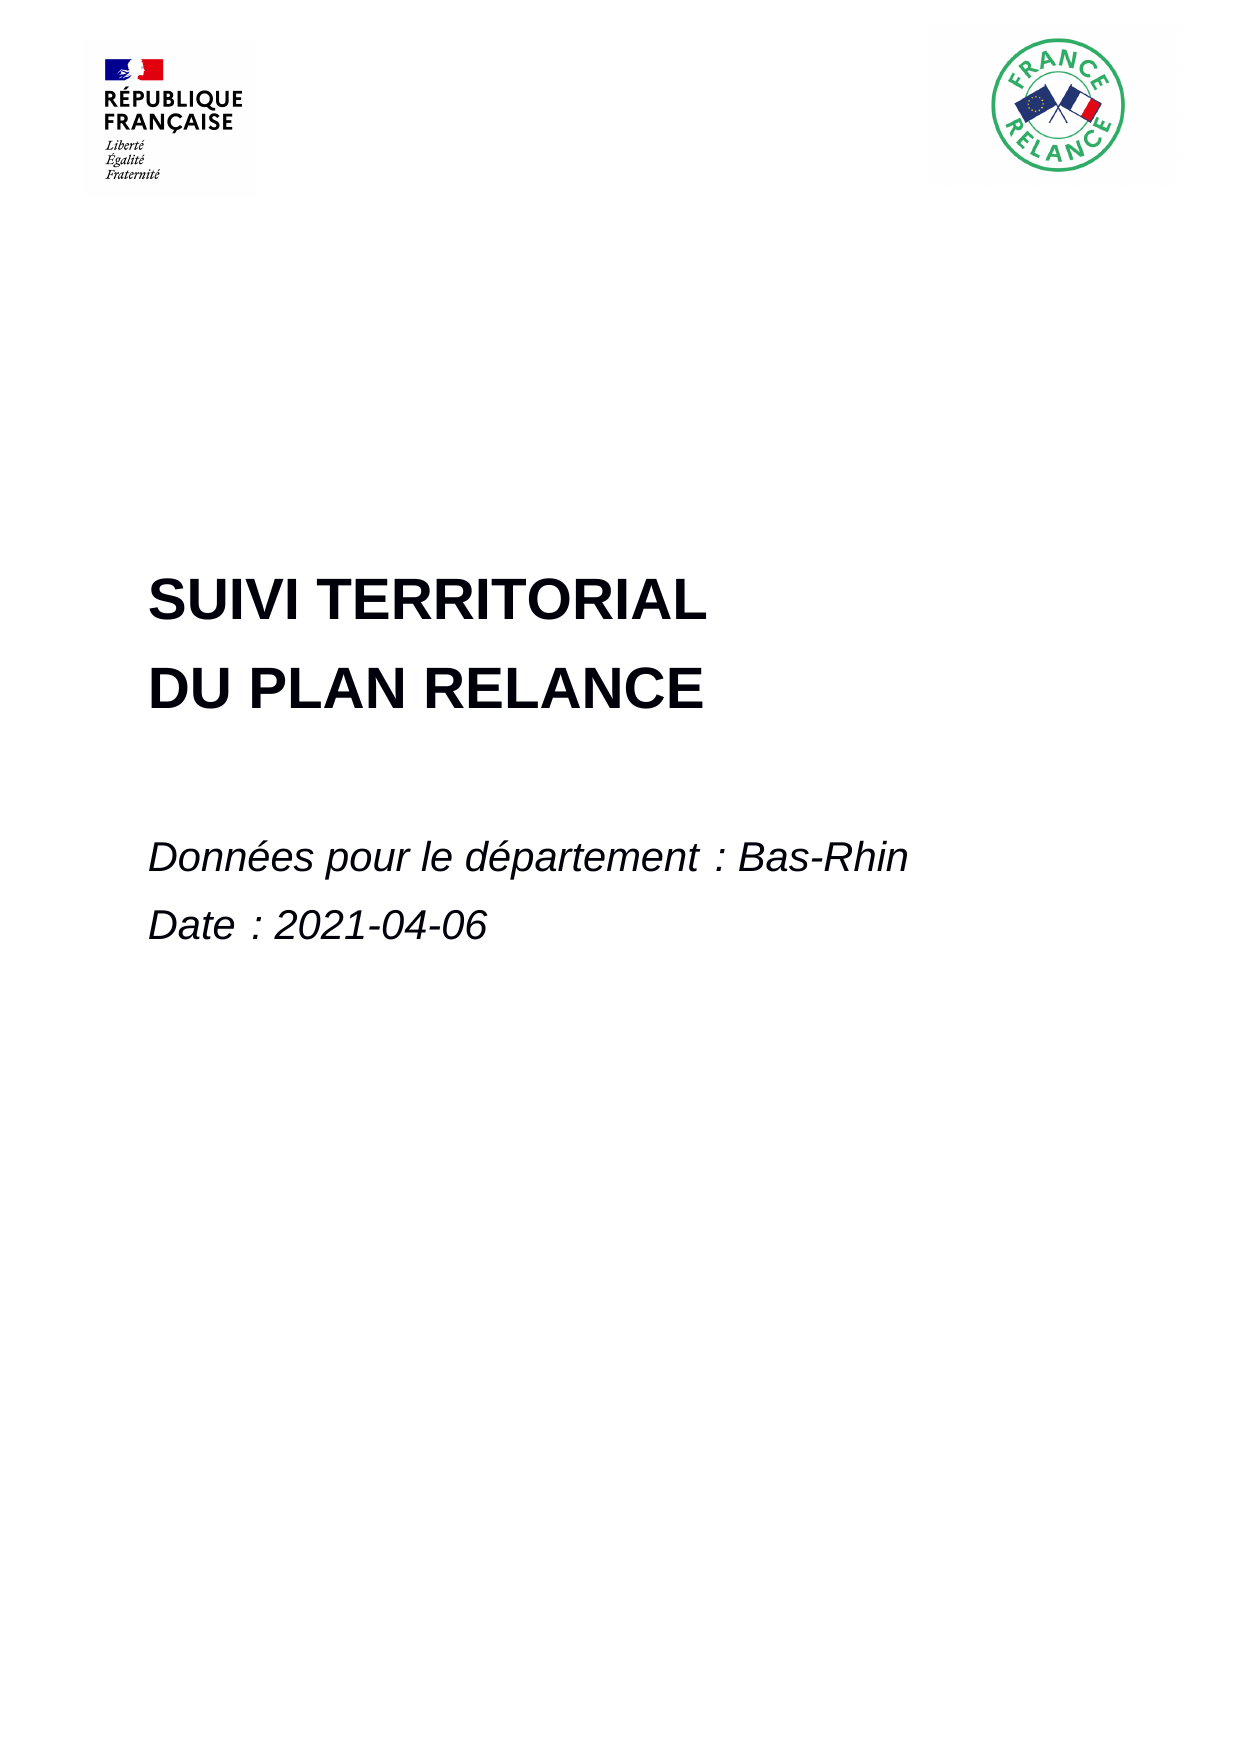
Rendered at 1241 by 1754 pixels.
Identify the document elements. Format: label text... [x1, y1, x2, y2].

text Date : 2021-04-06 [148, 900, 1093, 948]
text DU PLAN RELANCE [148, 654, 1093, 721]
picture [926, 17, 1184, 187]
picture [84, 39, 259, 198]
text Données pour le département : Bas-Rhin [148, 832, 1093, 880]
text SUIVI TERRITORIAL [148, 565, 1093, 632]
